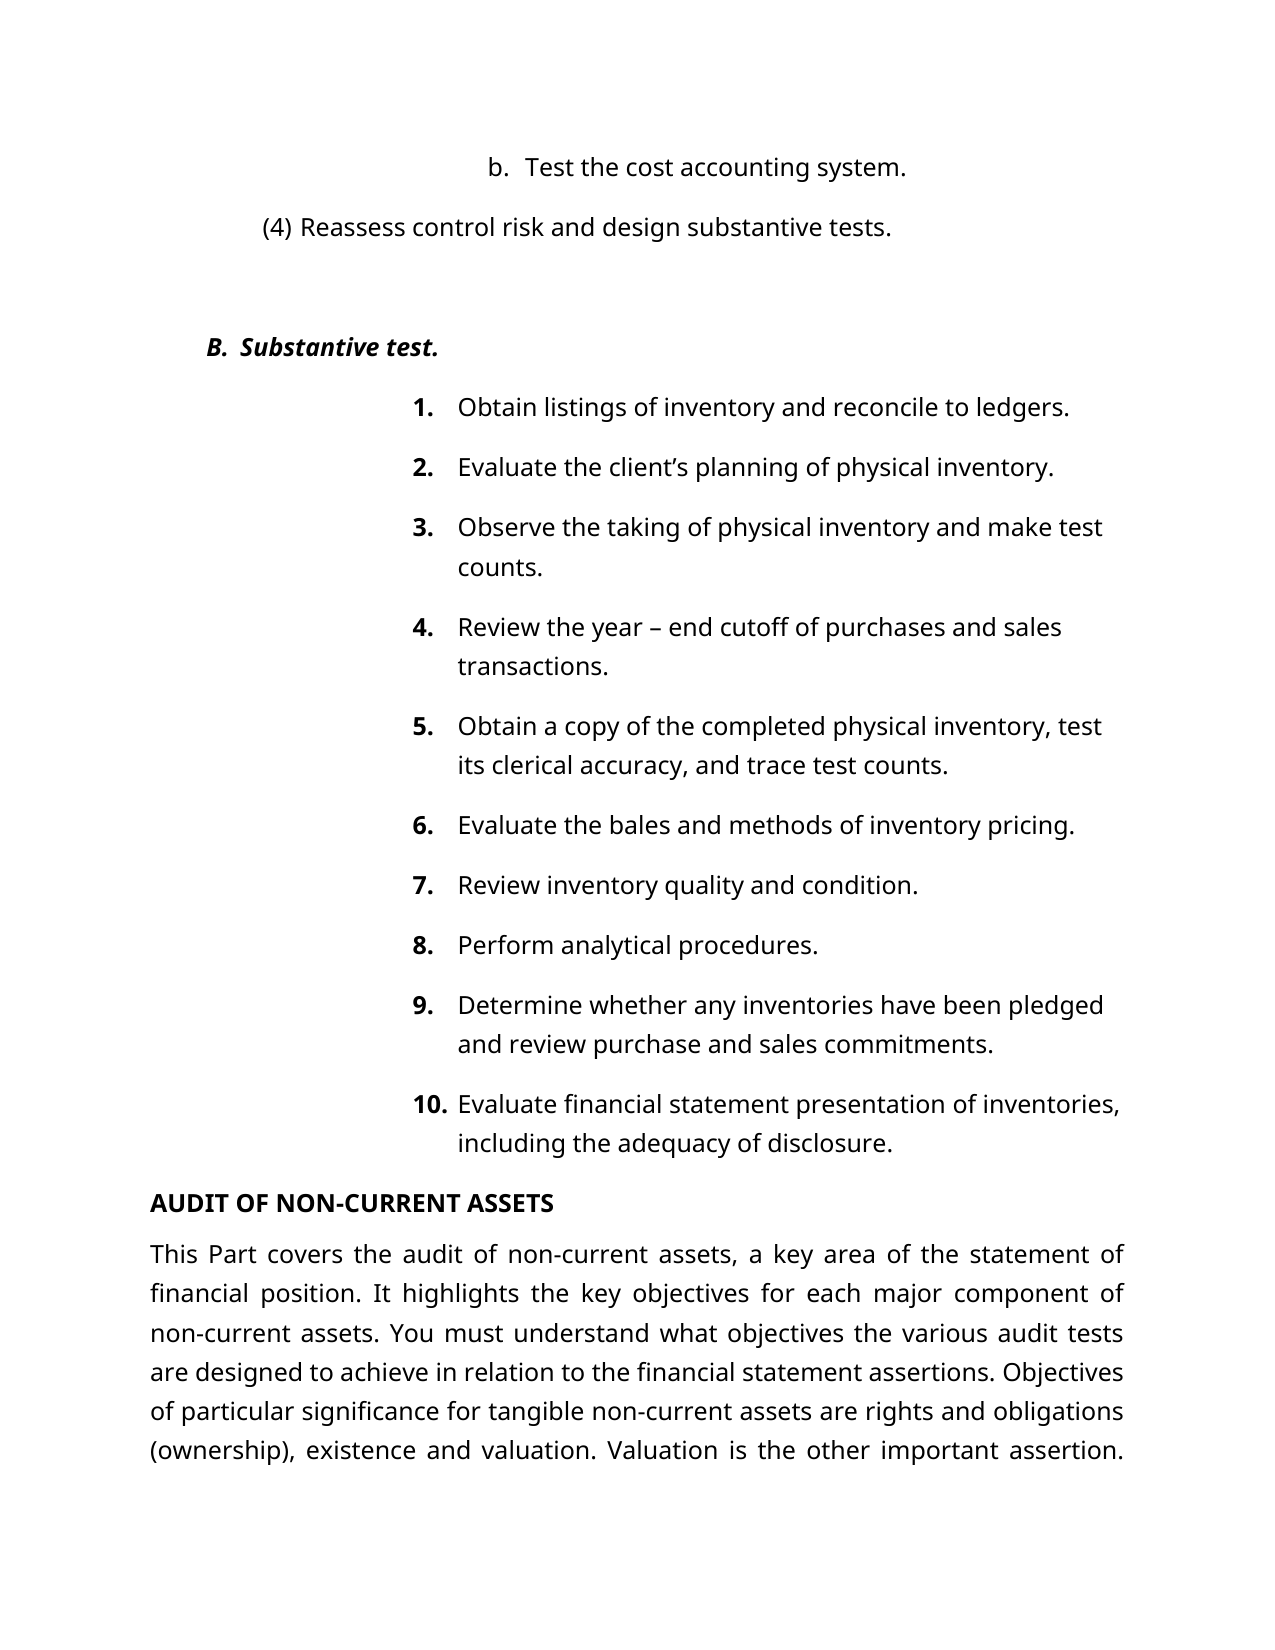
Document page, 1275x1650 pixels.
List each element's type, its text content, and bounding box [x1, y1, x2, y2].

list Determine whether any inventories have been pledged and review purchase and sales commitments. [412, 987, 1125, 1061]
text AUDIT OF NON-CURRENT ASSETS [150, 1186, 1125, 1220]
list Obtain listings of inventory and reconcile to ledgers. [412, 390, 1125, 424]
list Test the cost accounting system. [487, 150, 1125, 184]
list Review inventory quality and condition. [412, 867, 1125, 902]
list Substantive test. [206, 330, 1125, 364]
list Perform analytical procedures. [412, 927, 1125, 962]
list Evaluate financial statement presentation of inventories, including the adequacy of disclosure. [412, 1087, 1125, 1160]
list Review the year – end cutoff of purchases and sales transactions. [412, 609, 1125, 682]
list Evaluate the client’s planning of physical inventory. [412, 450, 1125, 484]
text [150, 1237, 1125, 1467]
list Obtain a copy of the completed physical inventory, test its clerical accuracy, and trace test counts. [412, 708, 1125, 782]
list Observe the taking of physical inventory and make test counts. [412, 510, 1125, 583]
list Evaluate the bales and methods of inventory pricing. [412, 807, 1125, 842]
list Reassess control risk and design substantive tests. [262, 210, 1125, 244]
